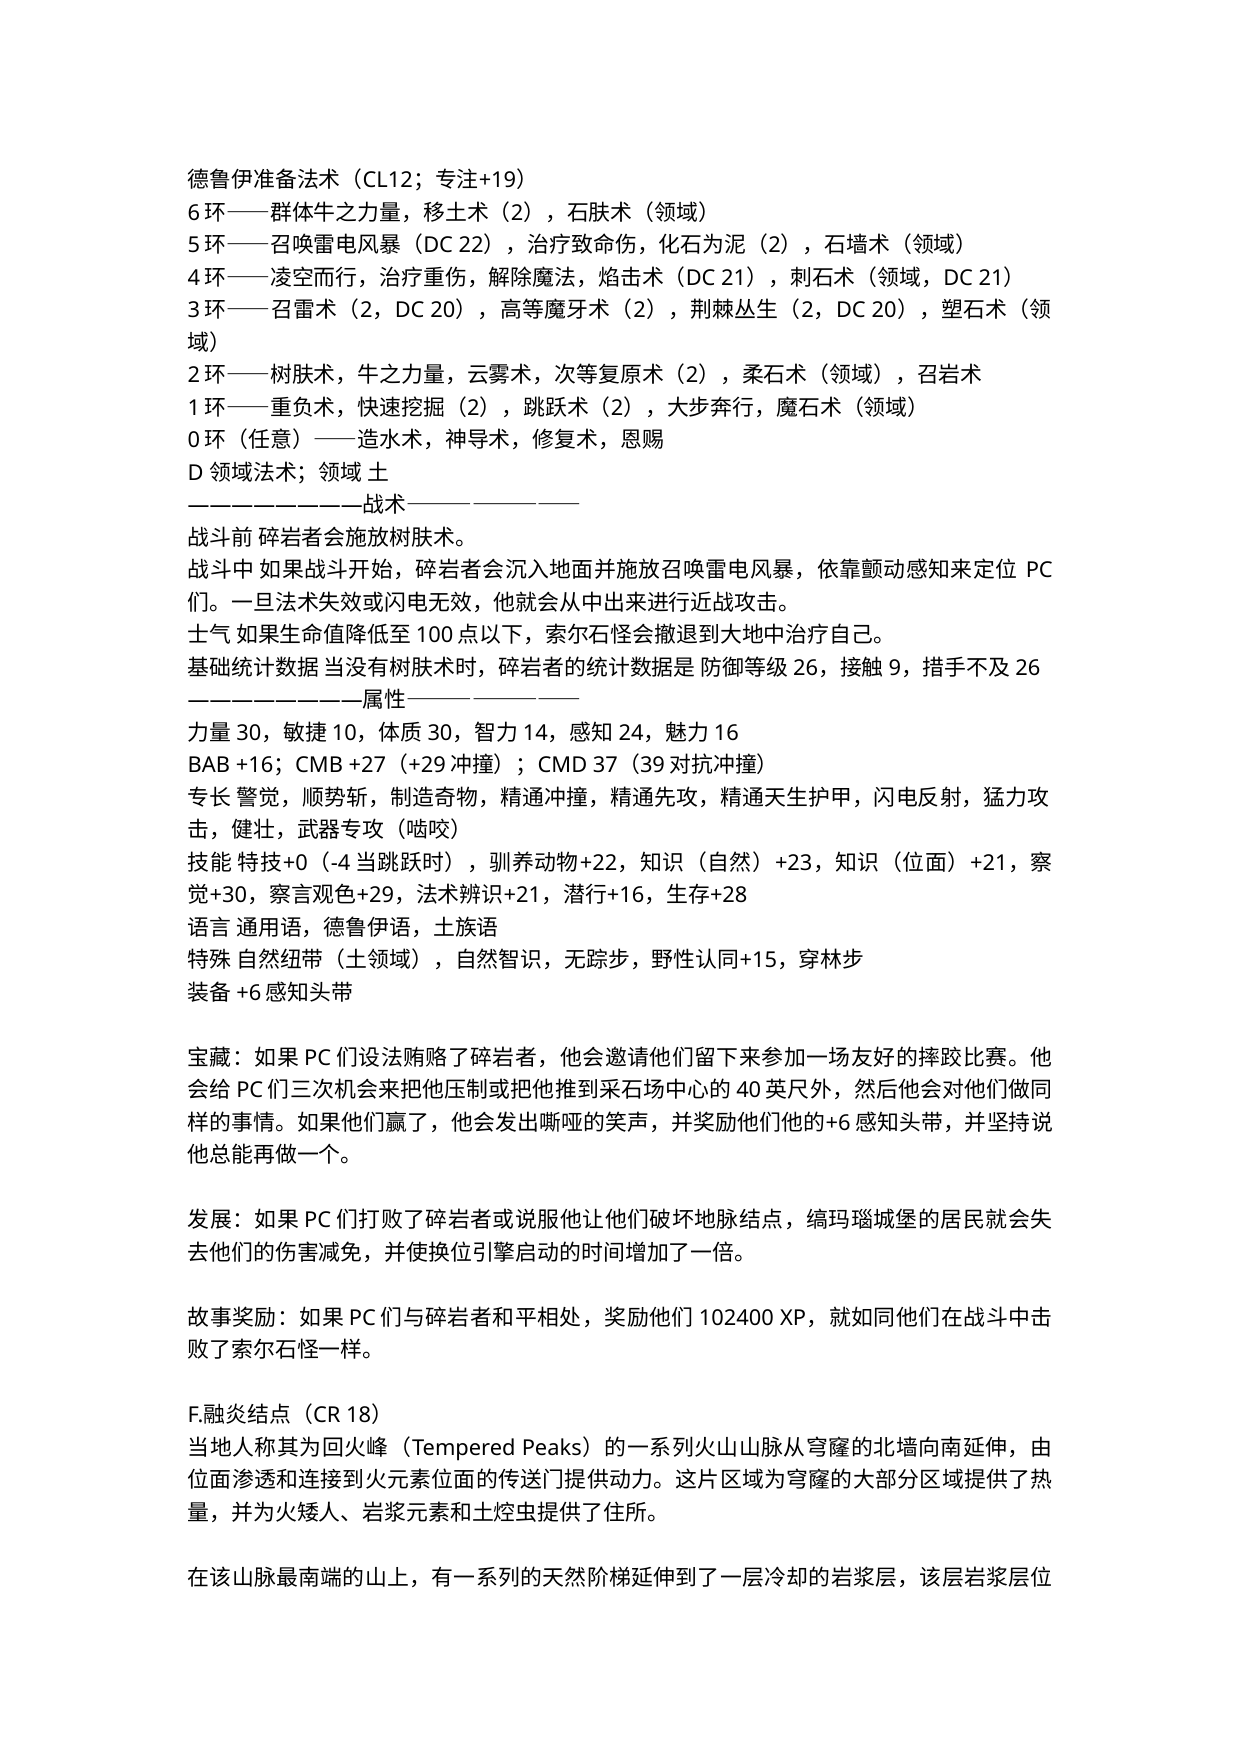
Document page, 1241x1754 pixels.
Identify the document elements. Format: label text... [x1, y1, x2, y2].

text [187, 1559, 1053, 1592]
text 3环——召雷术（2，DC 20），高等魔牙术（2），荆棘丛生（2，DC 20），塑石术（领域） [187, 292, 1053, 357]
text BAB +16；CMB +27（+29冲撞）；CMD 37（39对抗冲撞） [187, 747, 1053, 779]
text 技能 特技+0（-4当跳跃时），驯养动物+22，知识（自然）+23，知识（位面）+21，察觉+30，察言观色+29，法术辨识+21，潜行+16，生存+28 [187, 844, 1053, 909]
text 战斗中 如果战斗开始，碎岩者会沉入地面并施放召唤雷电风暴，依靠颤动感知来定位PC们。一旦法术失效或闪电无效，他就会从中出来进行近战攻击。 [187, 552, 1053, 617]
text 2环——树肤术，牛之力量，云雾术，次等复原术（2），柔石术（领域），召岩术 [187, 357, 1053, 389]
text 1环——重负术，快速挖掘（2），跳跃术（2），大步奔行，魔石术（领域） [187, 389, 1053, 422]
text 力量 30，敏捷 10，体质 30，智力 14，感知 24，魅力 16 [187, 714, 1053, 747]
text 宝藏：如果PC们设法贿赂了碎岩者，他会邀请他们留下来参加一场友好的摔跤比赛。他会给PC们三次机会来把他压制或把他推到采石场中心的40英尺外，然后他会对他们做同样的事情。如果他们赢了，他会发出嘶哑的笑声，并奖励他们他的+6感知头带，并坚持说他总能再做一个。 [187, 1039, 1053, 1169]
text ————————战术———————— [187, 487, 1053, 519]
text 特殊 自然纽带（土领域），自然智识，无踪步，野性认同+15，穿林步 [187, 942, 1053, 974]
text 当地人称其为回火峰（Tempered Peaks）的一系列火山山脉从穹窿的北墙向南延伸，由位面渗透和连接到火元素位面的传送门提供动力。这片区域为穹窿的大部分区域提供了热量，并为火矮人、岩浆元素和土焢虫提供了住所。 [187, 1429, 1053, 1527]
text 士气 如果生命值降低至100点以下，索尔石怪会撤退到大地中治疗自己。 [187, 617, 1053, 649]
text 德鲁伊准备法术（CL12；专注+19） [187, 162, 1053, 194]
text F.融炎结点（CR 18） [187, 1397, 1053, 1429]
text ————————属性———————— [187, 682, 1053, 714]
text 语言 通用语，德鲁伊语，土族语 [187, 909, 1053, 942]
text 4环——凌空而行，治疗重伤，解除魔法，焰击术（DC 21），刺石术（领域，DC 21） [187, 259, 1053, 292]
text 专长 警觉，顺势斩，制造奇物，精通冲撞，精通先攻，精通天生护甲，闪电反射，猛力攻击，健壮，武器专攻（啮咬） [187, 779, 1053, 844]
text 基础统计数据 当没有树肤术时，碎岩者的统计数据是 防御等级 26，接触 9，措手不及 26 [187, 649, 1053, 682]
text 装备 +6感知头带 [187, 974, 1053, 1007]
text 发展：如果PC们打败了碎岩者或说服他让他们破坏地脉结点，缟玛瑙城堡的居民就会失去他们的伤害减免，并使换位引擎启动的时间增加了一倍。 [187, 1202, 1053, 1267]
text 5环——召唤雷电风暴（DC 22），治疗致命伤，化石为泥（2），石墙术（领域） [187, 227, 1053, 259]
text D 领域法术；领域 土 [187, 454, 1053, 487]
text 6环——群体牛之力量，移土术（2），石肤术（领域） [187, 194, 1053, 227]
text 0环（任意）——造水术，神导术，修复术，恩赐 [187, 422, 1053, 454]
text 战斗前 碎岩者会施放树肤术。 [187, 519, 1053, 552]
text 故事奖励：如果PC们与碎岩者和平相处，奖励他们102400 XP，就如同他们在战斗中击败了索尔石怪一样。 [187, 1299, 1053, 1364]
